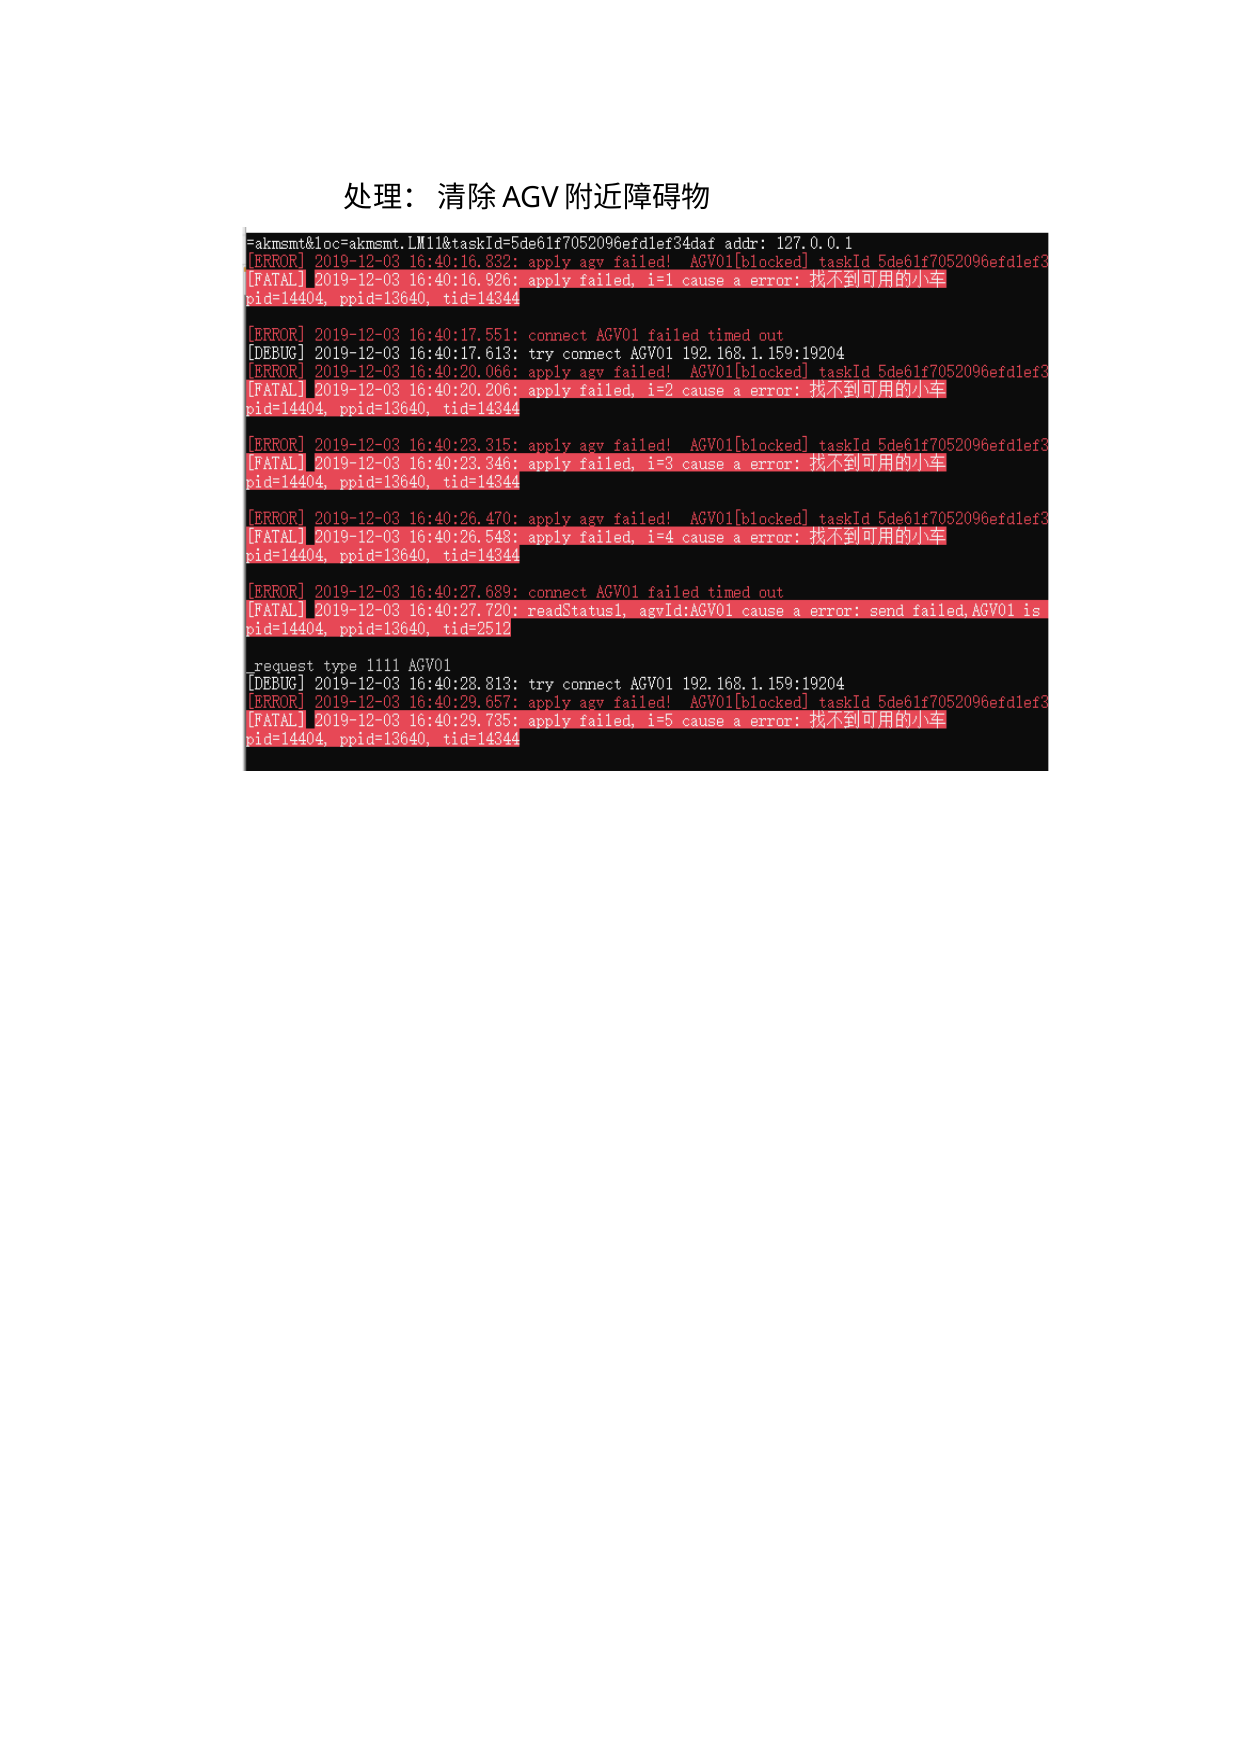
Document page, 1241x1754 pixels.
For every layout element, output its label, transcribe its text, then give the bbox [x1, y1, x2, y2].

picture [242, 227, 1049, 771]
list 处理： 清除AGV附近障碍物 [344, 162, 1053, 227]
